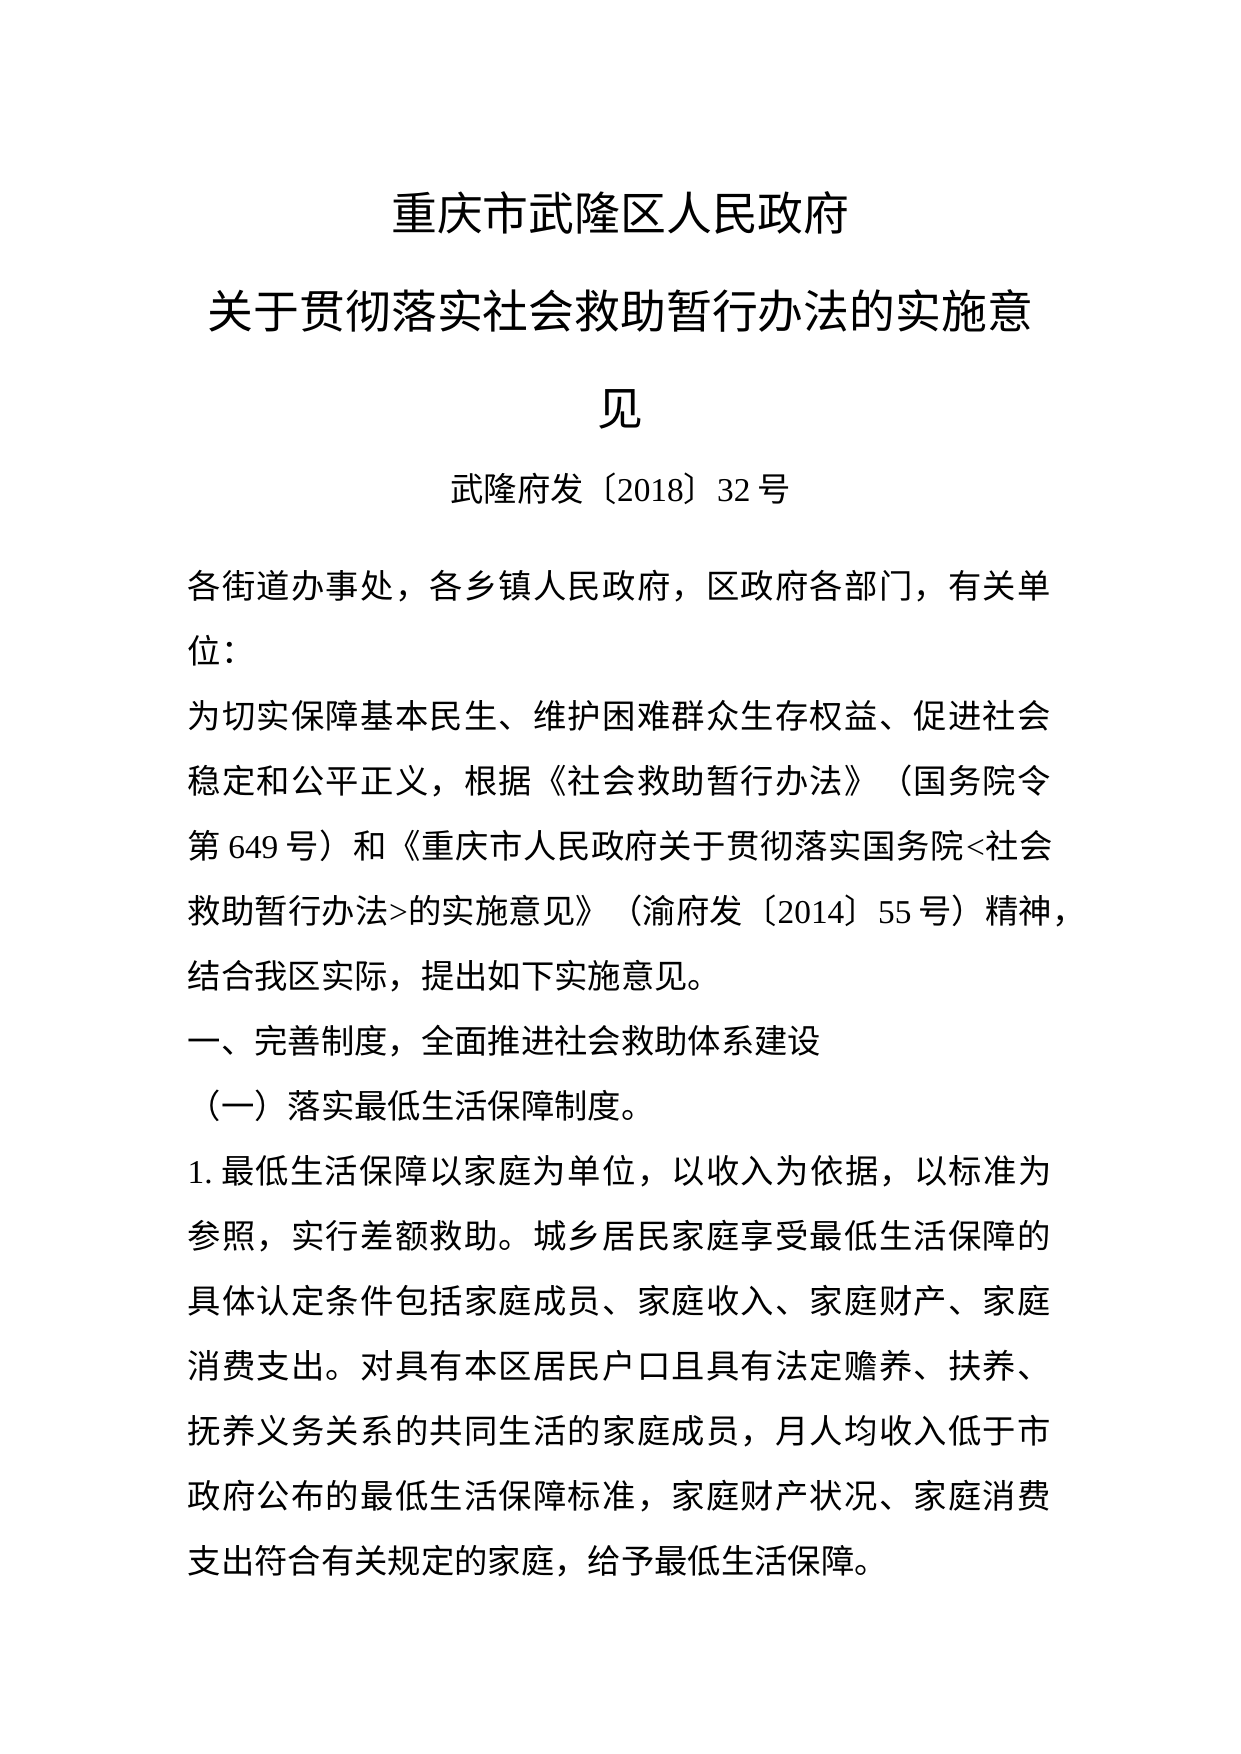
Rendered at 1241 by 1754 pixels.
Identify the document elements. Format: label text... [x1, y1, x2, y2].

text （一）落实最低生活保障制度。 [187, 1072, 1053, 1137]
text 重庆市武隆区人民政府 [187, 162, 1053, 259]
text 一、完善制度，全面推进社会救助体系建设 [187, 1007, 1053, 1072]
text 为切实保障基本民生、维护困难群众生存权益、促进社会稳定和公平正义，根据《社会救助暂行办法》（国务院令第649号）和《重庆市人民政府关于贯彻落实国务院<社会救助暂行办法>的实施意见》（渝府发〔2014〕55号）精神，结合我区实际，提出如下实施意见。 [187, 682, 1053, 1007]
text 武隆府发〔2018〕32号 [187, 454, 1053, 519]
text 1. 最低生活保障以家庭为单位，以收入为依据，以标准为参照，实行差额救助。城乡居民家庭享受最低生活保障的具体认定条件包括家庭成员、家庭收入、家庭财产、家庭消费支出。对具有本区居民户口且具有法定赡养、扶养、抚养义务关系的共同生活的家庭成员，月人均收入低于市政府公布的最低生活保障标准，家庭财产状况、家庭消费支出符合有关规定的家庭，给予最低生活保障。 [187, 1137, 1053, 1592]
text 关于贯彻落实社会救助暂行办法的实施意见 [187, 259, 1053, 454]
text 各街道办事处，各乡镇人民政府，区政府各部门，有关单位： [187, 552, 1053, 682]
